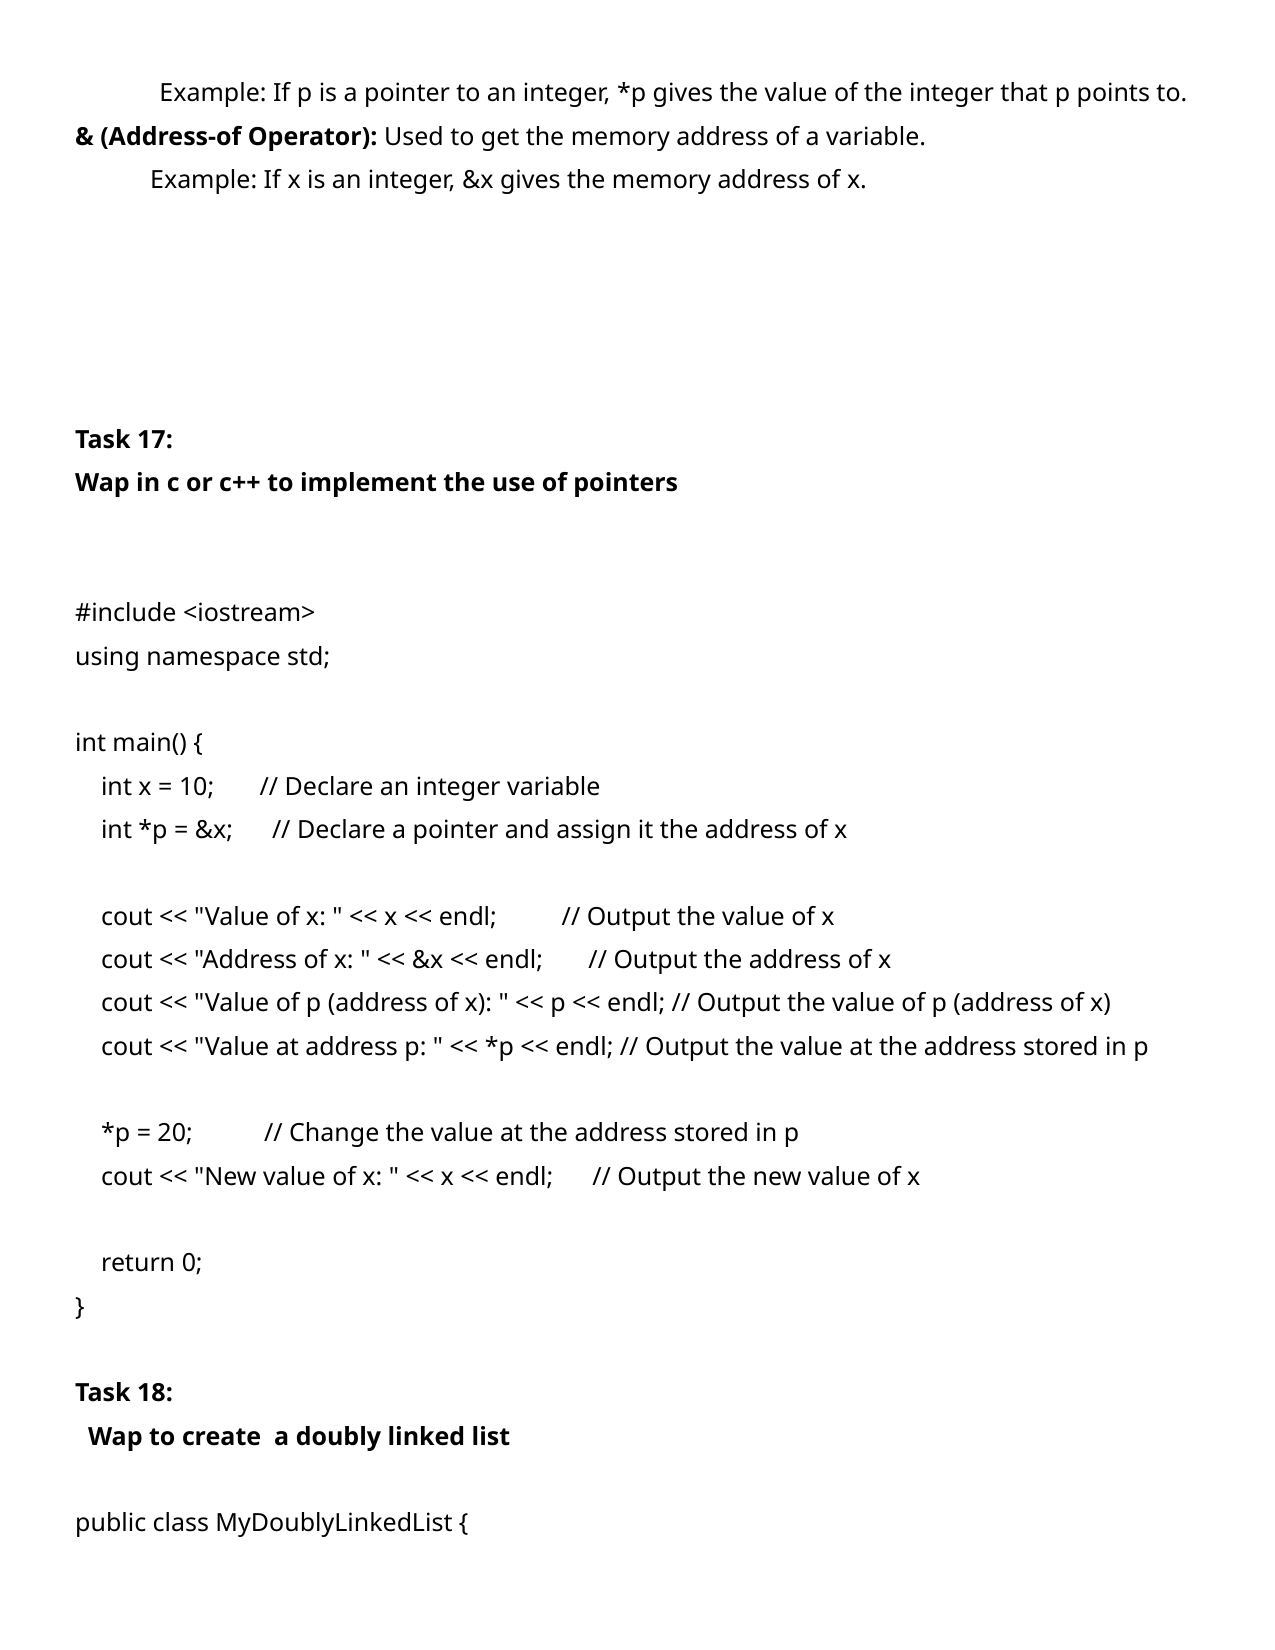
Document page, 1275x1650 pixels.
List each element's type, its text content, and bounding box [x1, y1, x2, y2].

text using namespace std; [75, 638, 1200, 672]
text int main() { [75, 725, 1200, 759]
text cout << "New value of x: " << x << endl; // Output the new value of x [75, 1158, 1200, 1192]
text public class MyDoublyLinkedList { [75, 1505, 1200, 1539]
text #include <iostream> [75, 595, 1200, 629]
text return 0; [75, 1245, 1200, 1279]
text } [75, 1288, 1200, 1322]
text int x = 10; // Declare an integer variable [75, 768, 1200, 802]
text cout << "Value at address p: " << *p << endl; // Output the value at the address stored in p [75, 1028, 1200, 1062]
text & (Address-of Operator): Used to get the memory address of a variable. [75, 118, 1200, 152]
text cout << "Address of x: " << &x << endl; // Output the address of x [75, 942, 1200, 976]
text Wap in c or c++ to implement the use of pointers [75, 465, 1200, 499]
text int *p = &x; // Declare a pointer and assign it the address of x [75, 812, 1200, 846]
text *p = 20; // Change the value at the address stored in p [75, 1115, 1200, 1149]
text cout << "Value of x: " << x << endl; // Output the value of x [75, 898, 1200, 932]
text cout << "Value of p (address of x): " << p << endl; // Output the value of p (address of x) [75, 985, 1200, 1019]
text Example: If p is a pointer to an integer, *p gives the value of the integer that p points to. [75, 75, 1200, 109]
text Task 17: [75, 422, 1200, 456]
text Example: If x is an integer, &x gives the memory address of x. [150, 162, 1200, 196]
text Task 18: [75, 1375, 1200, 1409]
text Wap to create a doubly linked list [75, 1418, 1200, 1452]
